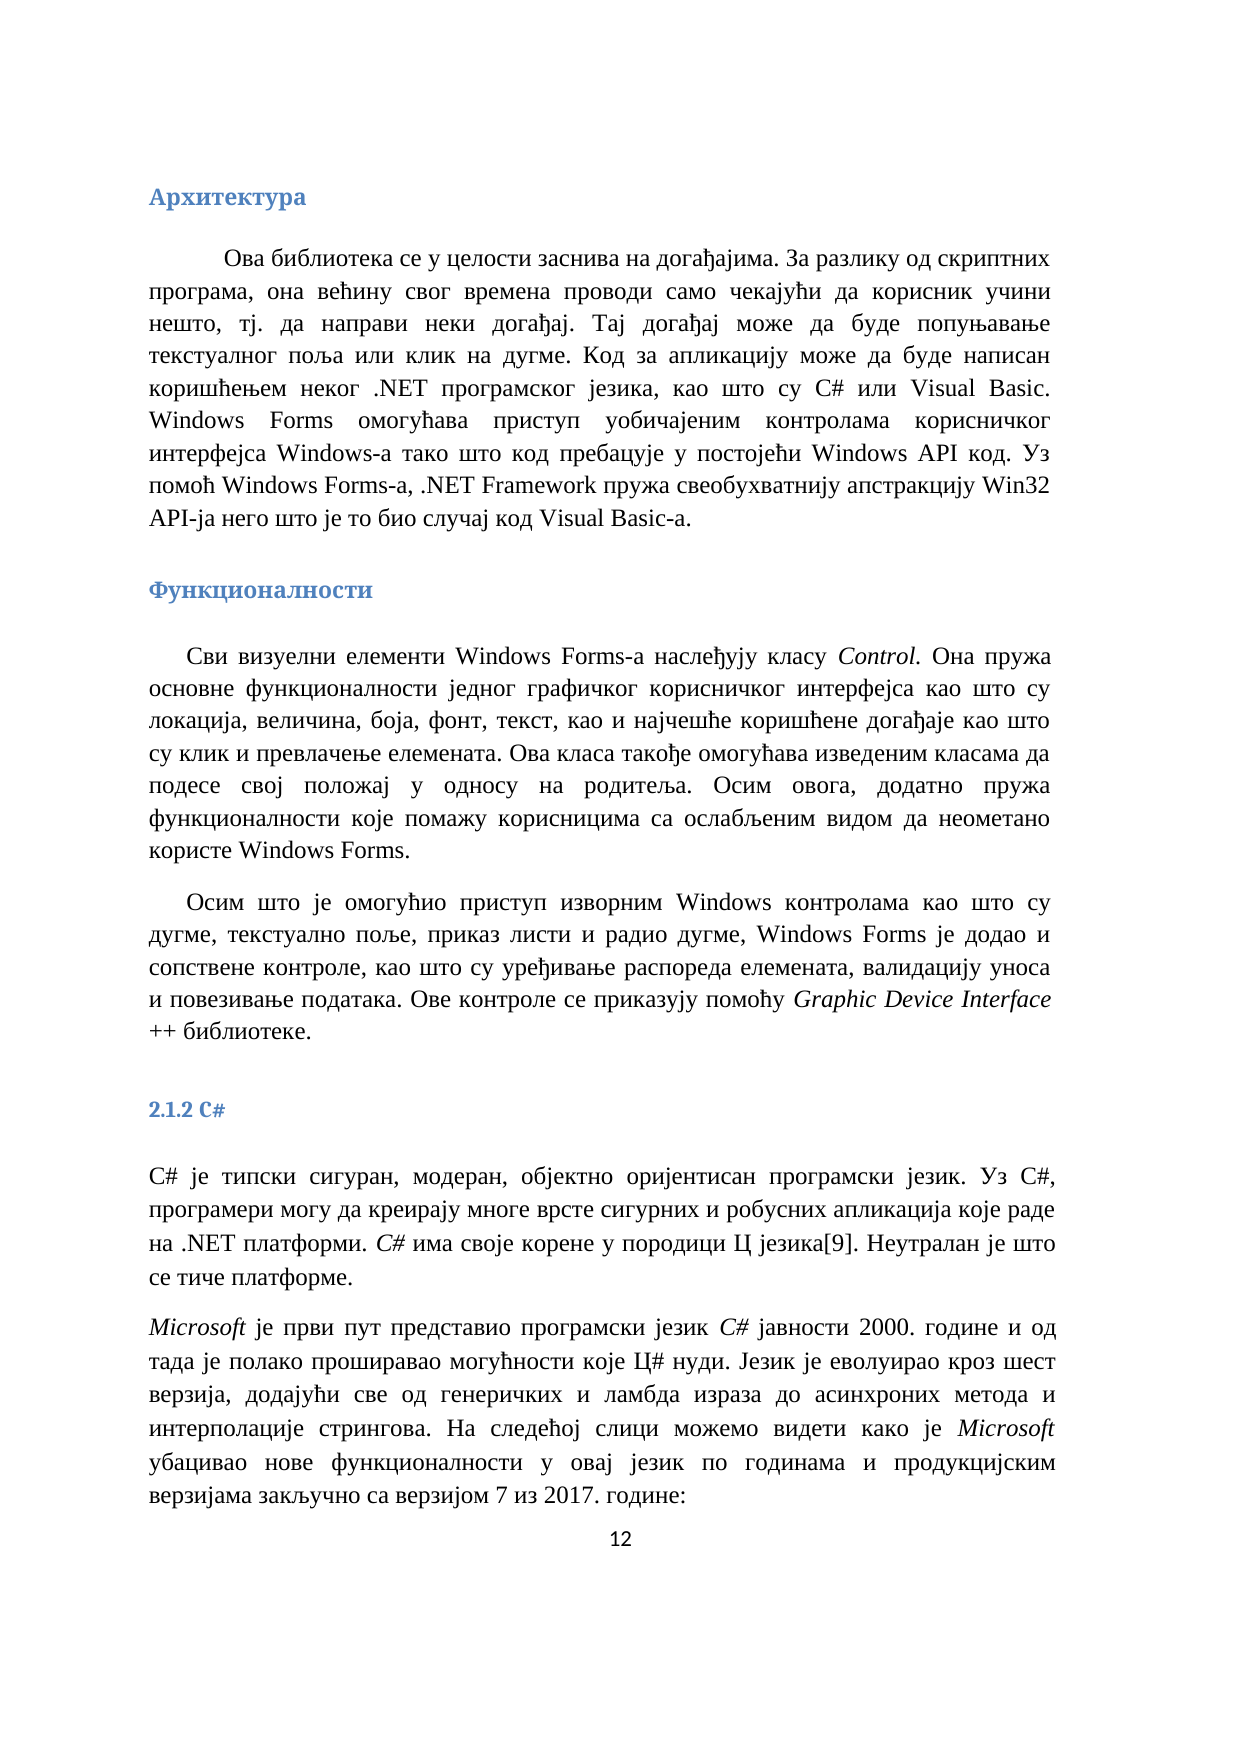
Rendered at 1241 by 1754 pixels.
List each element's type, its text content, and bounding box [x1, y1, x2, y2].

subtitle 2.1.2 C# [148, 1097, 1091, 1123]
text Функционалности [148, 578, 1021, 604]
text Сви визуелни елементи Windows Forms-a наслеђују класу Control. Она пружа основне функционалности једног графичког корисничког интерфејса као што су локација, величина, боја, фонт, текст, као и најчешће коришћене догађаје као што су клик и превлачење елемената. Ова класа такође омогућава изведеним класама да подесе свој положај у односу на родитеља. Осим овога, додатно пружа функционалности које помажу корисницима са ослабљеним видом да неометано користе Windows Forms. [148, 641, 1051, 864]
text Ова библиотека се у целости заснива на догађајима. За разлику од скриптних програма, она већину свог времена проводи само чекајући да корисник учини нешто, тј. да направи неки догађај. Тај догађај може да буде попуњавање текстуалног поља или клик на дугме. Код за апликацију може да буде написан коришћењем неког .NET програмског језика, као што су C# или Visual Basic. Windows Forms омогућава приступ уобичајеним контролама корисничког интерфејса Windows-a тако што код пребацује у постојећи Windows API код. Уз помоћ Windows Forms-а, .NET Framework пружа свеобухватнију апстракцију Win32 API-ja него што је то био случај код Visual Basic-a. [148, 243, 1051, 531]
text C# је типски сигуран, модеран, објектно оријентисан програмски језик. Уз C#, програмери могу да креирају многе врсте сигурних и робусних апликација које раде на .NET платформи. С# има своје корене у породици Ц језика[9]. Неутралан је што се тиче платформе. [148, 1161, 1057, 1290]
text Архитектура [148, 184, 1021, 211]
text Осим што је омогућио приступ изворним Windows контролама као што су дугме, текстуално поље, приказ листи и радио дугме, Windows Forms је додао и сопствене контроле, као што су уређивање распореда елемената, валидацију уноса и повезивање података. Ове контроле се приказују помоћу Graphic Device Interface ++ библиотеке. [148, 887, 1051, 1045]
text Microsoft је први пут представио програмски језик C# јавности 2000. године и од тада је полако проширавао могућности које Ц# нуди. Језик је еволуирао кроз шест верзија, додајући све од генеричких и ламбда израза до асинхроних метода и интерполације стрингова. На следећој слици можемо видети како је Microsoft убацивао нове функционалности у овај језик по годинама и продукцијским верзијама закључно са верзијом 7 из 2017. године: [148, 1312, 1057, 1509]
